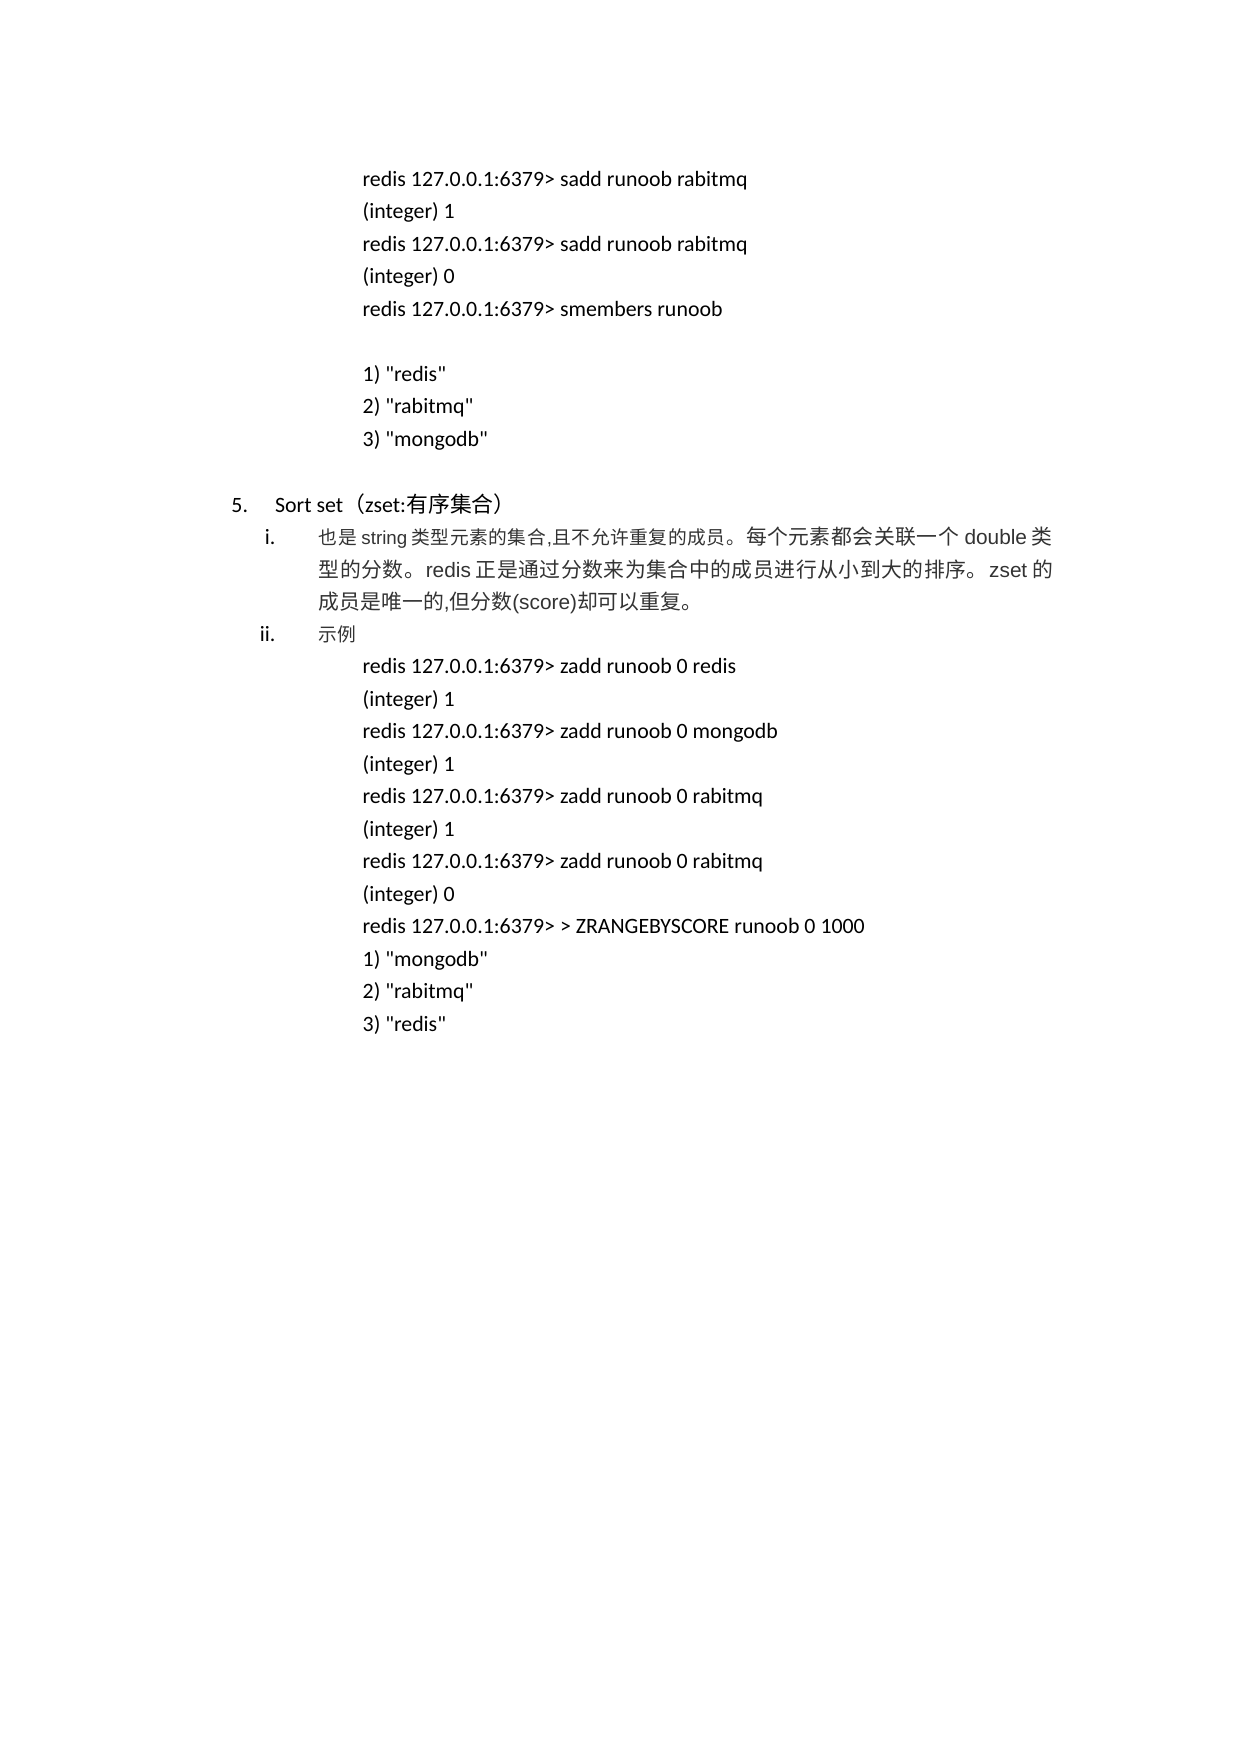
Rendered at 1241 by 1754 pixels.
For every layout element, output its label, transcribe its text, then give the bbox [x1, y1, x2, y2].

list redis 127.0.0.1:6379> zadd runoob 0 mongodb [319, 714, 1053, 747]
list redis 127.0.0.1:6379> zadd runoob 0 redis [319, 649, 1053, 682]
list (integer) 1 [319, 194, 1053, 227]
list 1) "mongodb" [319, 942, 1053, 974]
list 2) "rabitmq" [319, 974, 1053, 1007]
list (integer) 1 [319, 682, 1053, 714]
list redis 127.0.0.1:6379> smembers runoob [319, 292, 1053, 324]
list redis 127.0.0.1:6379> sadd runoob rabitmq [319, 162, 1053, 194]
list redis 127.0.0.1:6379> > ZRANGEBYSCORE runoob 0 1000 [319, 909, 1053, 942]
list (integer) 1 [319, 747, 1053, 779]
list 3) "mongodb" [319, 422, 1053, 454]
list (integer) 0 [319, 259, 1053, 292]
list redis 127.0.0.1:6379> zadd runoob 0 rabitmq [319, 844, 1053, 877]
list 也是string类型元素的集合,且不允许重复的成员。每个元素都会关联一个double类型的分数。redis正是通过分数来为集合中的成员进行从小到大的排序。zset的成员是唯一的,但分数(score)却可以重复。 [275, 519, 1053, 617]
list (integer) 0 [319, 877, 1053, 909]
list redis 127.0.0.1:6379> zadd runoob 0 rabitmq [319, 779, 1053, 812]
list redis 127.0.0.1:6379> sadd runoob rabitmq [319, 227, 1053, 259]
list (integer) 1 [319, 812, 1053, 844]
list 1) "redis" [319, 357, 1053, 389]
list 2) "rabitmq" [319, 389, 1053, 422]
list 3) "redis" [319, 1007, 1053, 1039]
list 示例 [275, 617, 1053, 649]
list Sort set（zset:有序集合） [231, 487, 1053, 519]
